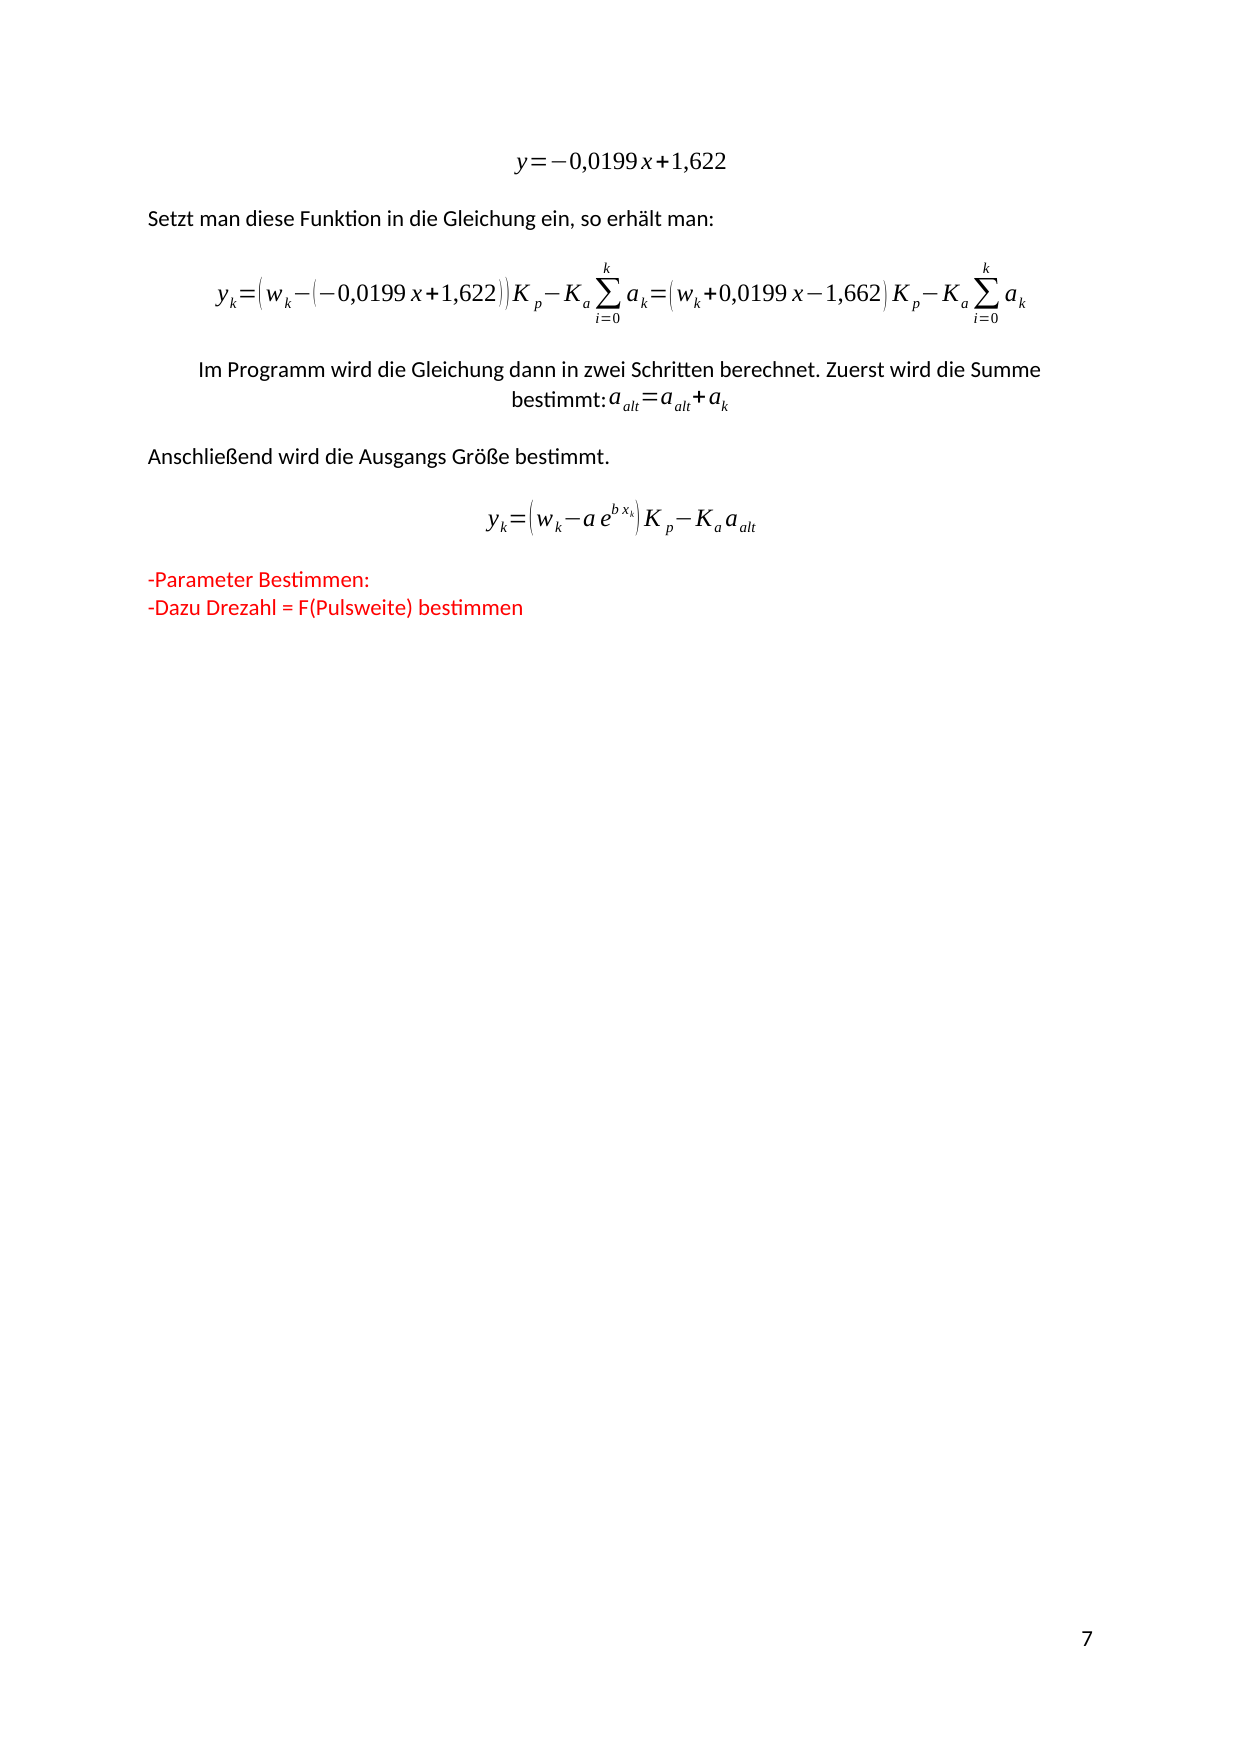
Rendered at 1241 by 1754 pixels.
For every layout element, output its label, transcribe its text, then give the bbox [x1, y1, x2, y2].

text Setzt man diese Funktion in die Gleichung ein, so erhält man: [148, 204, 1093, 232]
text Im Programm wird die Gleichung dann in zwei Schritten berechnet. Zuerst wird die Summe bestimmt: [148, 355, 1093, 414]
text -Parameter Bestimmen: [148, 566, 1093, 593]
text -Dazu Drezahl = F(Pulsweite) bestimmen [148, 593, 1093, 622]
text Anschließend wird die Ausgangs Größe bestimmt. [148, 442, 1093, 470]
